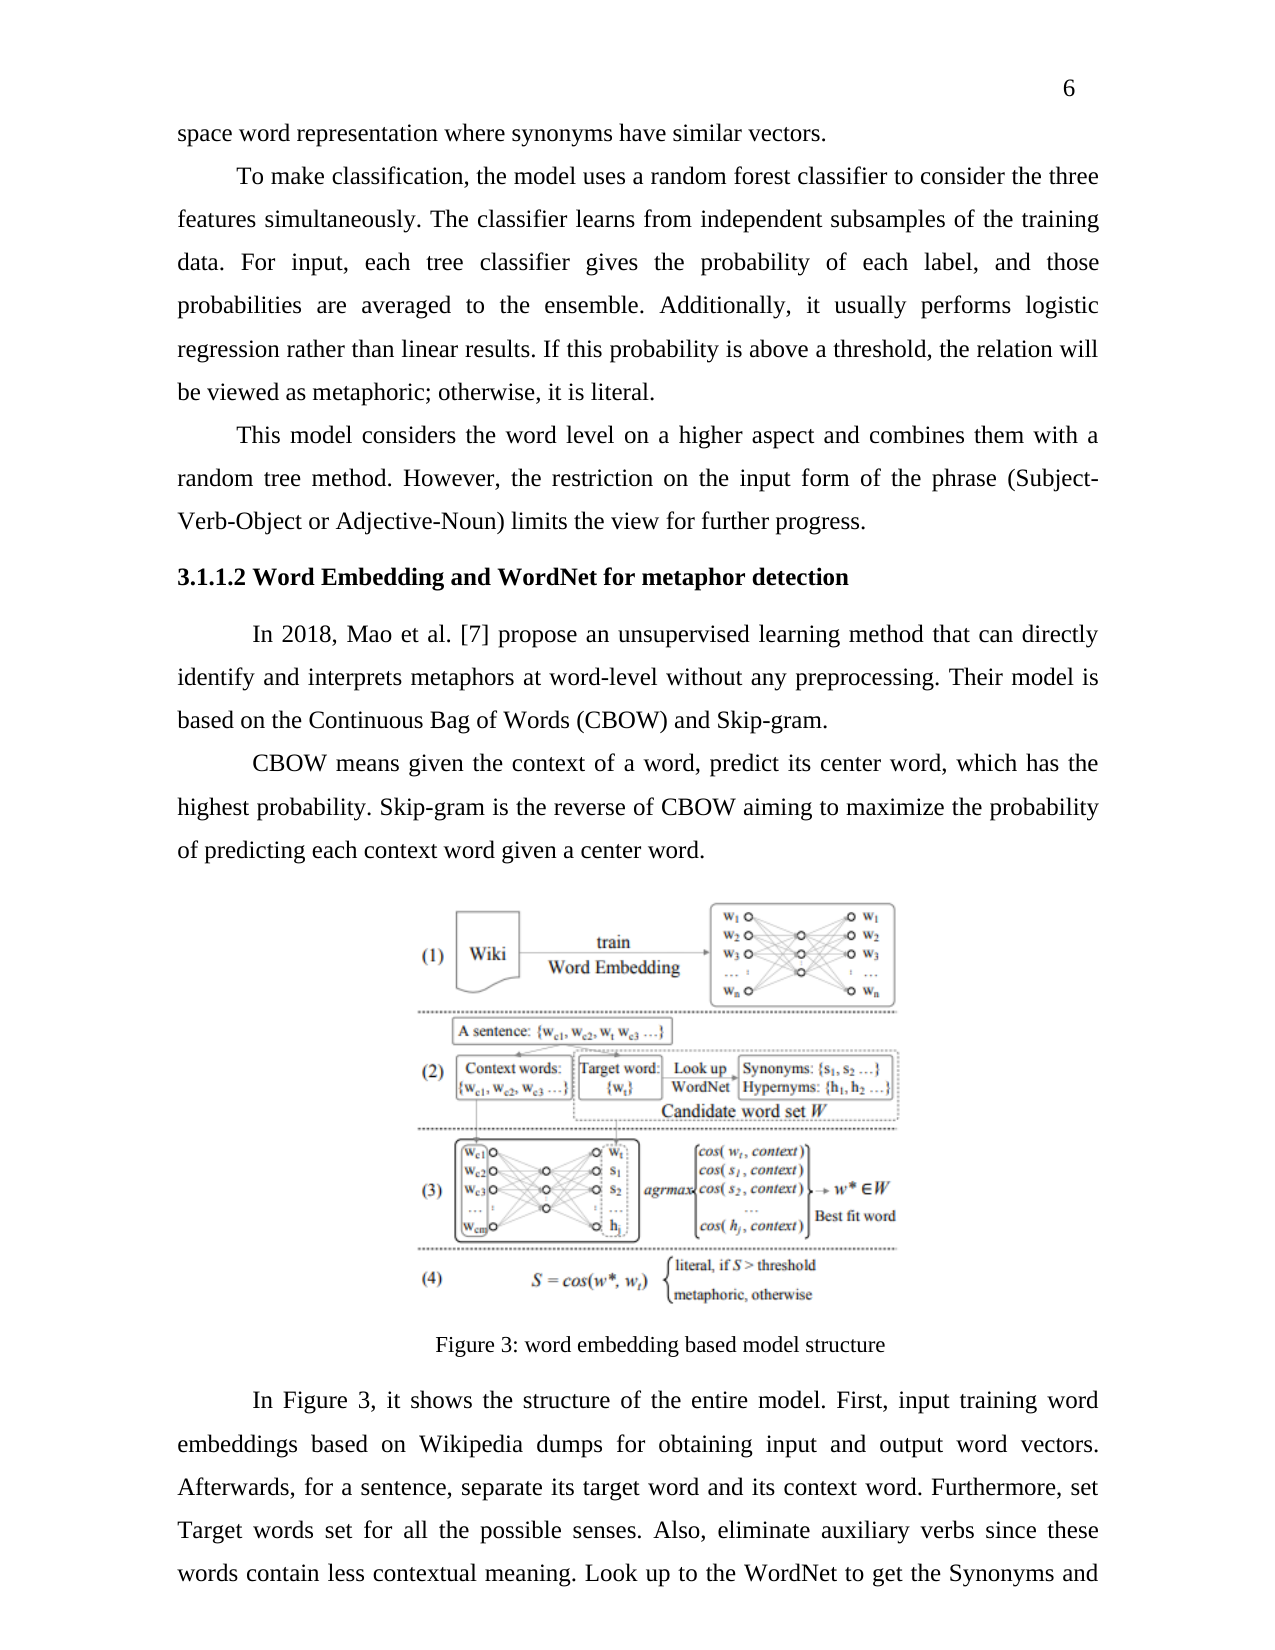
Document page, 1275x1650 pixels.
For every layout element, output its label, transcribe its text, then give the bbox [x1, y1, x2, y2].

picture [397, 883, 917, 1317]
text To make classification, the model uses a random forest classifier to consider the three features simultaneously. The classifier learns from independent subsamples of the training data. For input, each tree classifier gives the probability of each label, and those probabilities are averaged to the ensemble. Additionally, it usually performs logistic regression rather than linear results. If this probability is above a threshold, the relation will be viewed as metaphoric; otherwise, it is literal. [177, 161, 1100, 406]
text This model considers the word level on a higher aspect and combines them with a random tree method. However, the restriction on the input form of the phrase (Subject-Verb-Object or Adjective-Noun) limits the view for further progress. [177, 420, 1100, 535]
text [177, 118, 1100, 147]
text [177, 1386, 1100, 1587]
text CBOW means given the context of a word, predict its center word, which has the highest probability. Skip-gram is the reverse of CBOW aiming to maximize the probability of predicting each context word given a center word. [177, 748, 1100, 863]
text In 2018, Mao et al. [7] propose an unsupervised learning method that can directly identify and interprets metaphors at word-level without any preprocessing. Their model is based on the Continuous Bag of Words (CBOW) and Skip-gram. [177, 619, 1100, 734]
subtitle 3.1.1.2 Word Embedding and WordNet for metaphor detection [177, 562, 1100, 591]
